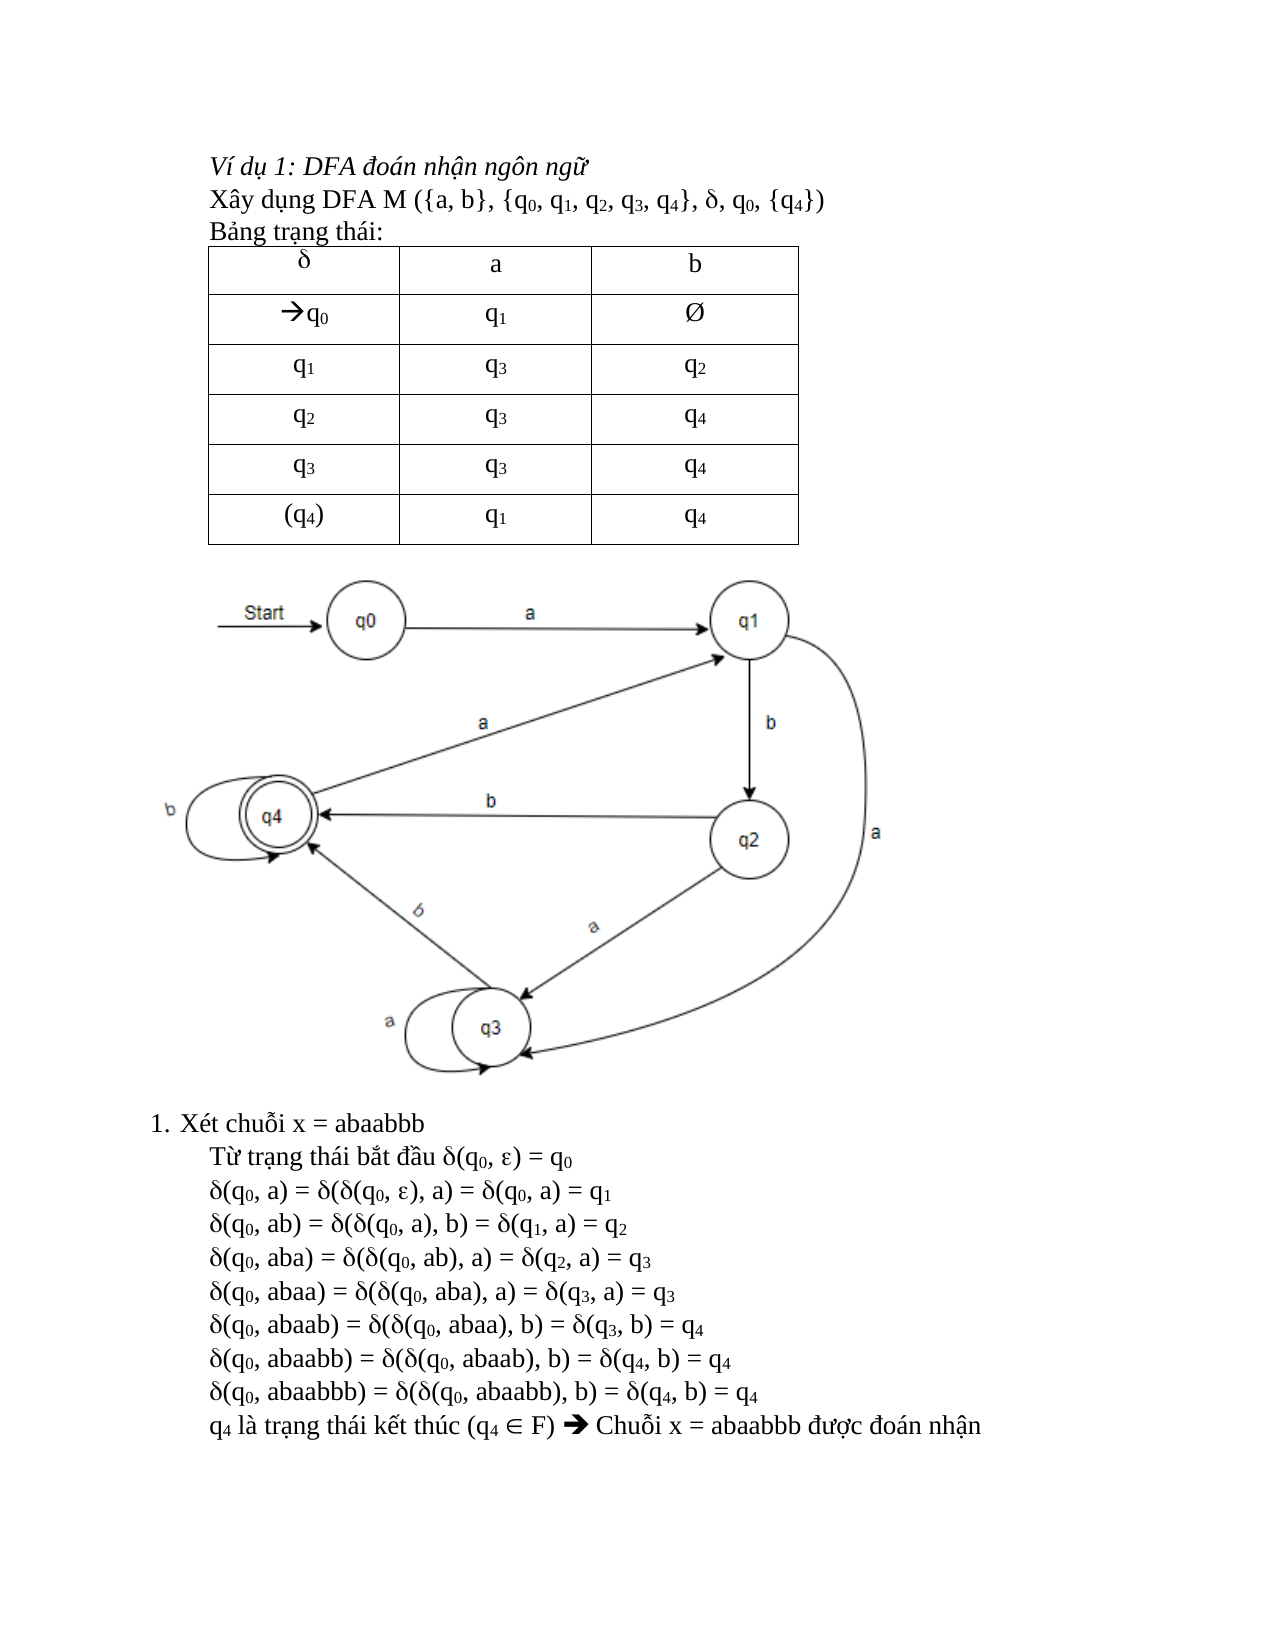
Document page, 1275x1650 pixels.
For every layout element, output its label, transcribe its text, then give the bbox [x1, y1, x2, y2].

text (q0, a) = ((q0, ), a) = (q0, a) = q1 [209, 1172, 1125, 1206]
text (q0, abaabb) = ((q0, abaab), b) = (q4, b) = q4 [209, 1340, 1125, 1373]
table_cell q1 [400, 495, 591, 544]
table_cell (q4) [209, 495, 399, 544]
table_cell q2 [592, 345, 798, 394]
text (q0, ab) = ((q0, a), b) = (q1, a) = q2 [209, 1206, 1125, 1239]
text q4 là trạng thái kết thúc (q4 F) Chuỗi x = abaabbb được đoán nhận [209, 1407, 1125, 1440]
picture [150, 576, 896, 1077]
table_cell q4 [592, 495, 798, 544]
text Ví dụ 1: DFA đoán nhận ngôn ngữ [209, 150, 1125, 181]
text (q0, abaabbb) = ((q0, abaabb), b) = (q4, b) = q4 [209, 1373, 1125, 1407]
table_cell q4 [592, 395, 798, 444]
text (q0, aba) = ((q0, ab), a) = (q2, a) = q3 [209, 1239, 1125, 1273]
table_cell q0 [209, 295, 399, 344]
table_cell q3 [400, 395, 591, 444]
table_header [209, 247, 399, 293]
text (q0, abaab) = ((q0, abaa), b) = (q3, b) = q4 [209, 1306, 1125, 1340]
table_cell q2 [209, 395, 399, 444]
text Xây dụng DFA M ({a, b}, {q0, q1, q2, q3, q4}, , q0, {q4}) [209, 181, 1125, 215]
text (q0, abaa) = ((q0, aba), a) = (q3, a) = q3 [209, 1273, 1125, 1306]
table_cell Ø [592, 295, 798, 344]
table_cell q4 [592, 445, 798, 494]
table_cell q1 [400, 295, 591, 344]
text Bảng trạng thái: [209, 215, 1125, 246]
text Từ trạng thái bắt đầu (q0, ) = q0 [209, 1138, 1125, 1172]
table_cell q1 [209, 345, 399, 394]
table_cell q3 [400, 445, 591, 494]
table_cell q3 [400, 345, 591, 394]
table_header b [592, 247, 798, 293]
table_header a [400, 247, 591, 293]
list Xét chuỗi x = abaabbb [150, 1107, 1125, 1138]
table_cell q3 [209, 445, 399, 494]
